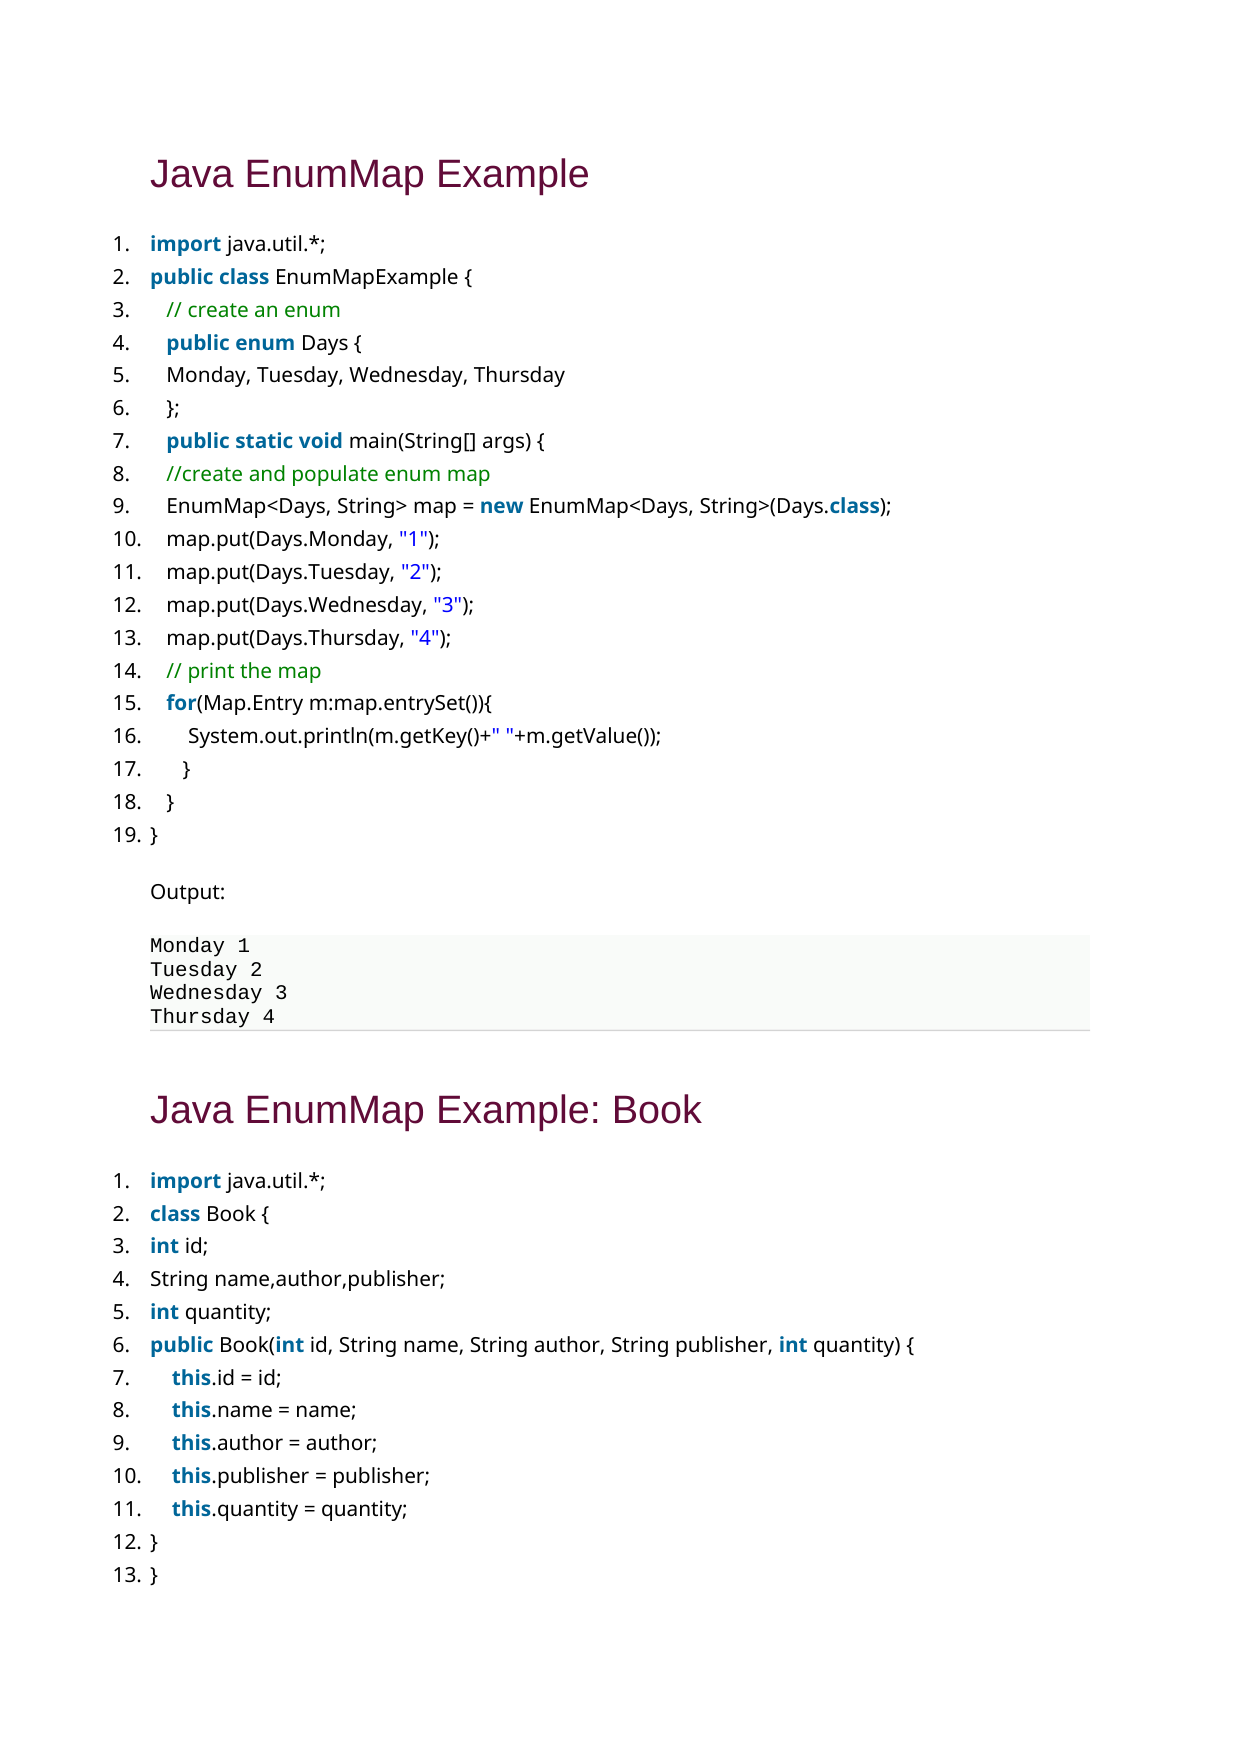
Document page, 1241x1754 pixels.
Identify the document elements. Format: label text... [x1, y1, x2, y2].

list }; [112, 389, 1090, 422]
list Monday, Tuesday, Wednesday, Thursday [112, 356, 1090, 389]
list class Book { [112, 1194, 1090, 1227]
list //create and populate enum map [112, 454, 1090, 487]
list } [112, 783, 1090, 815]
list public Book(int id, String name, String author, String publisher, int quantity) { [112, 1326, 1090, 1358]
list int id; [112, 1227, 1090, 1260]
list import java.util.*; [112, 1162, 1090, 1194]
list EnumMap<Days, String> map = new EnumMap<Days, String>(Days.class); [112, 487, 1090, 520]
list System.out.println(m.getKey()+" "+m.getValue()); [112, 717, 1090, 750]
text Thursday 4 [150, 1006, 1090, 1029]
list int quantity; [112, 1293, 1090, 1326]
list map.put(Days.Tuesday, "2"); [112, 553, 1090, 586]
list map.put(Days.Monday, "1"); [112, 520, 1090, 553]
list // print the map [112, 651, 1090, 684]
list this.publisher = publisher; [112, 1457, 1090, 1490]
text Output: [150, 877, 1090, 906]
list this.quantity = quantity; [112, 1490, 1090, 1522]
text Tuesday 2 [150, 959, 1090, 982]
text Wednesday 3 [150, 982, 1090, 1006]
list this.id = id; [112, 1358, 1090, 1391]
list for(Map.Entry m:map.entrySet()){ [112, 684, 1090, 717]
list String name,author,publisher; [112, 1260, 1090, 1293]
list public class EnumMapExample { [112, 258, 1090, 290]
list } [112, 1522, 1090, 1555]
text Java EnumMap Example: Book [150, 1087, 1090, 1132]
list public enum Days { [112, 323, 1090, 356]
text Monday 1 [150, 935, 1090, 959]
list this.name = name; [112, 1391, 1090, 1424]
list } [112, 815, 1090, 848]
list import java.util.*; [112, 225, 1090, 258]
list } [112, 750, 1090, 783]
list map.put(Days.Wednesday, "3"); [112, 586, 1090, 618]
list // create an enum [112, 290, 1090, 323]
text Java EnumMap Example [150, 150, 1090, 196]
list public static void main(String[] args) { [112, 422, 1090, 454]
list } [112, 1555, 1090, 1588]
list map.put(Days.Thursday, "4"); [112, 618, 1090, 651]
list this.author = author; [112, 1424, 1090, 1457]
